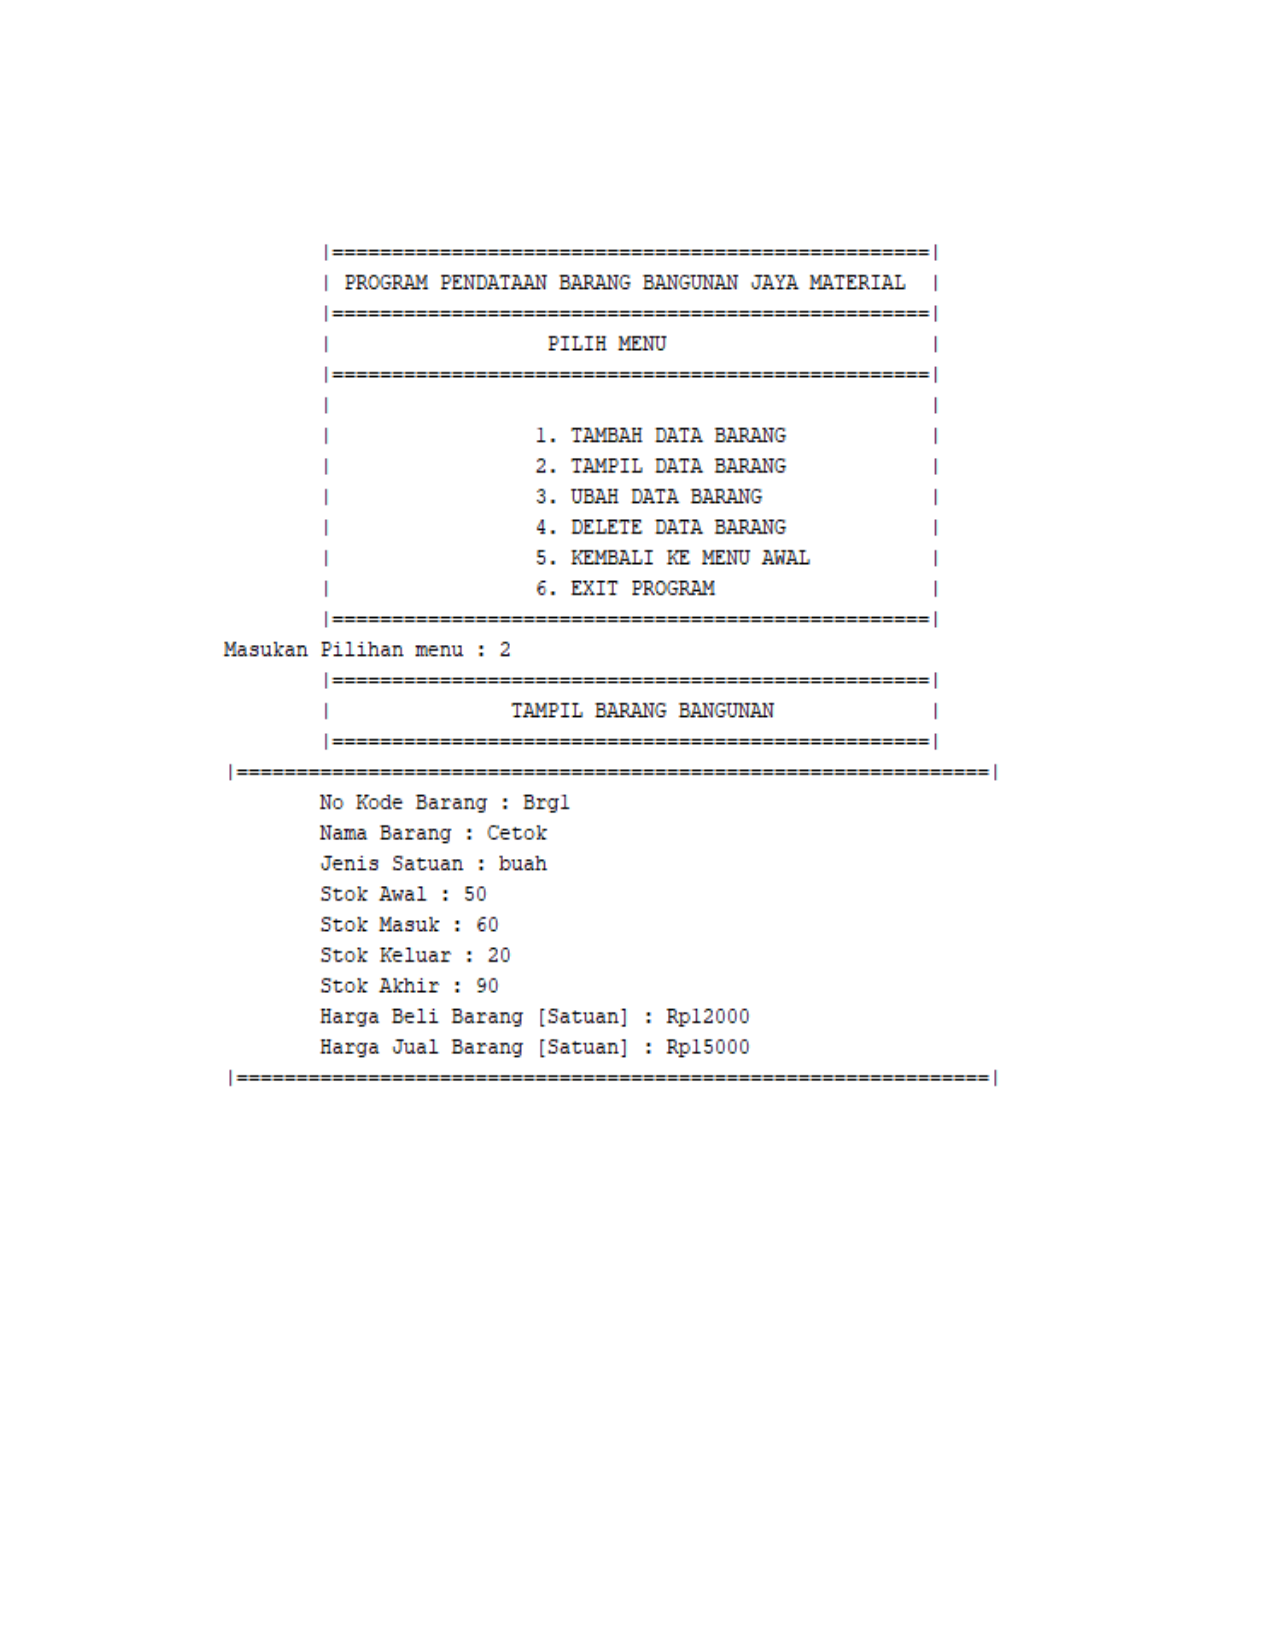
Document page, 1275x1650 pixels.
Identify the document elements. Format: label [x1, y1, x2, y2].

picture [194, 181, 1087, 1135]
